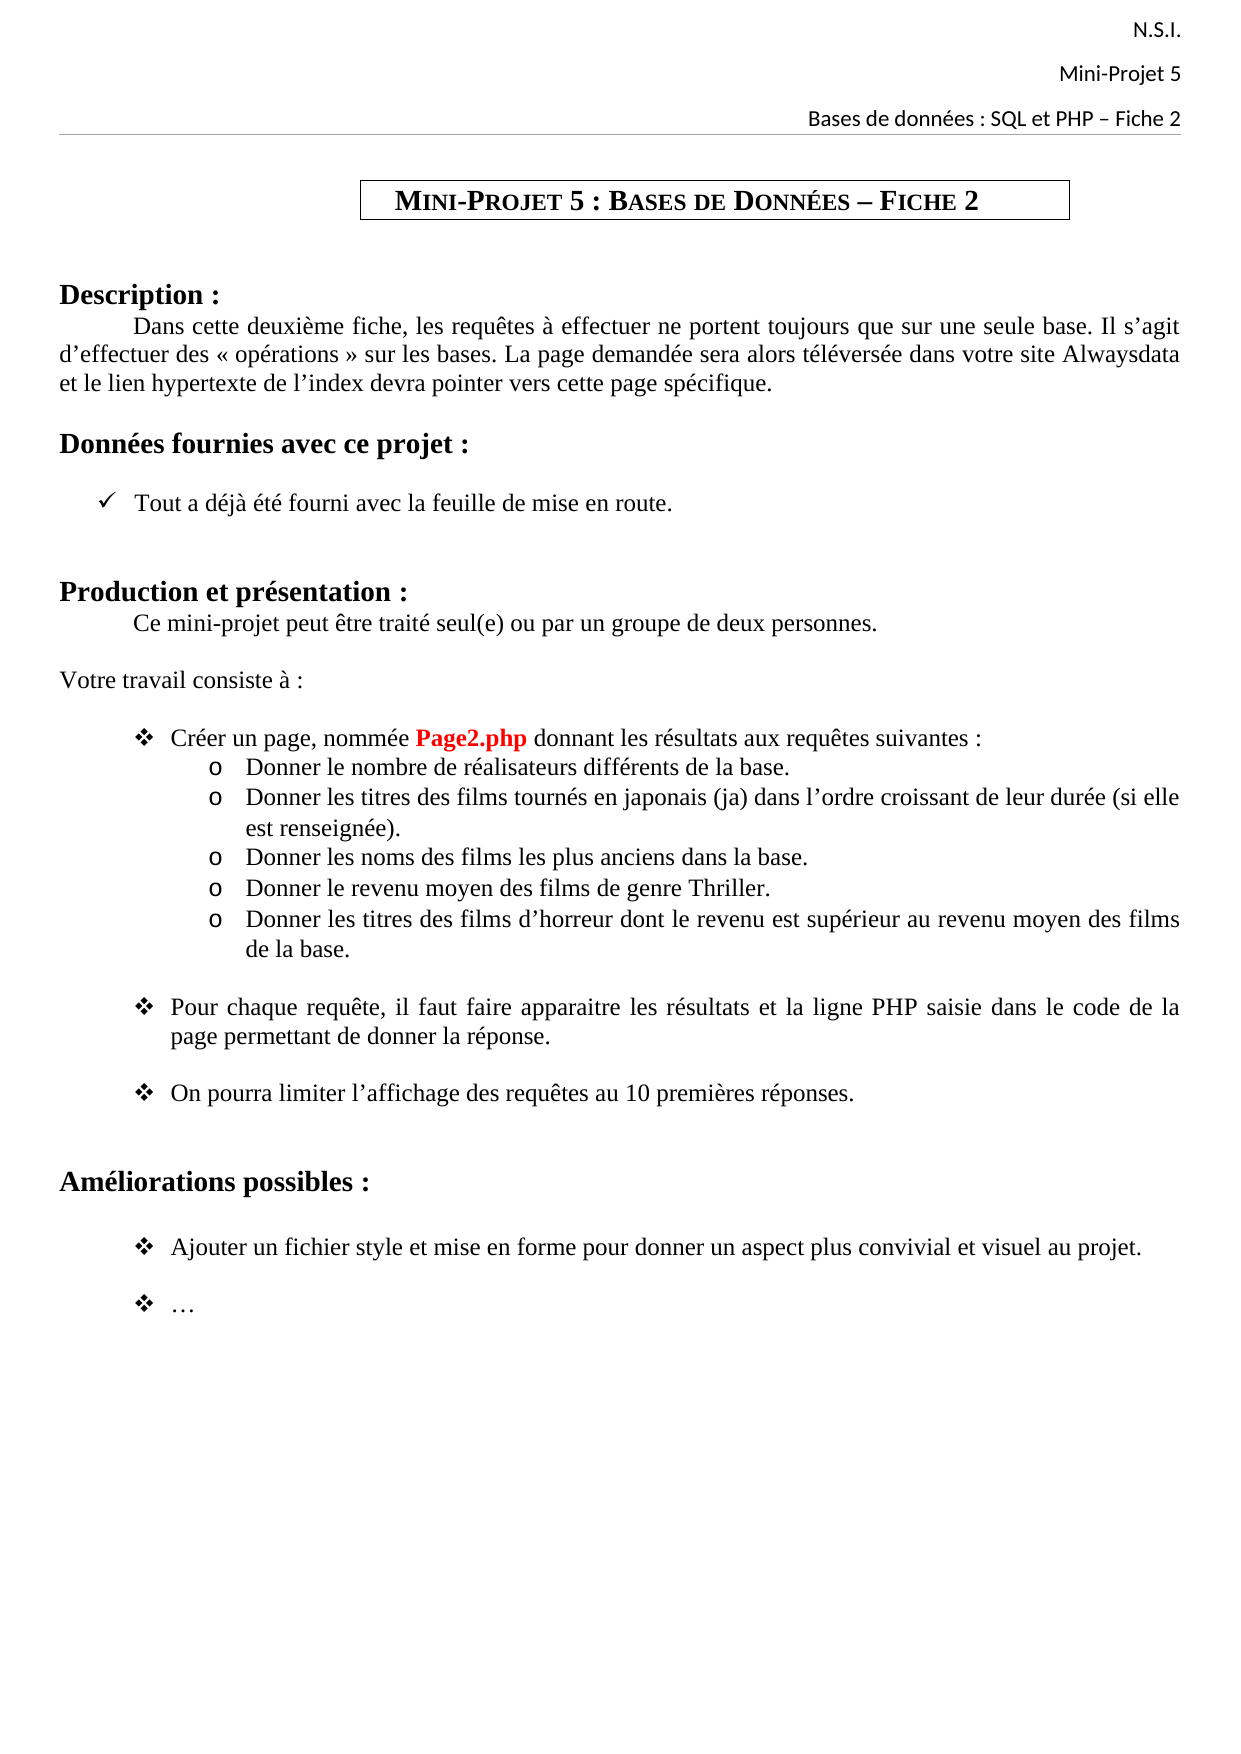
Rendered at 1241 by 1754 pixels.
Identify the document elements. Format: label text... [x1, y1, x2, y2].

list Donner le nombre de réalisateurs différents de la base. [208, 752, 1181, 782]
text Améliorations possibles : [59, 1164, 1181, 1198]
text Données fournies avec ce projet : [59, 426, 1181, 459]
list Créer un page, nommée Page2.php donnant les résultats aux requêtes suivantes : [133, 723, 1181, 752]
list Pour chaque requête, il faut faire apparaitre les résultats et la ligne PHP saisie dans le code de la page permettant de donner la réponse. [133, 992, 1181, 1049]
list Tout a déjà été fourni avec la feuille de mise en route. [97, 488, 1181, 517]
text Votre travail consiste à : [59, 665, 1181, 694]
list … [133, 1289, 1181, 1318]
list Donner les titres des films tournés en japonais (ja) dans l’ordre croissant de leur durée (si elle est renseignée). [208, 782, 1181, 842]
text Ce mini-projet peut être traité seul(e) ou par un groupe de deux personnes. [59, 608, 1181, 637]
list Donner les noms des films les plus anciens dans la base. [208, 842, 1181, 873]
list On pourra limiter l’affichage des requêtes au 10 premières réponses. [133, 1078, 1181, 1107]
list Ajouter un fichier style et mise en forme pour donner un aspect plus convivial et visuel au projet. [133, 1232, 1181, 1260]
list Donner les titres des films d’horreur dont le revenu est supérieur au revenu moyen des films de la base. [208, 904, 1181, 963]
text Production et présentation : [59, 574, 1181, 608]
text Description : [59, 277, 1181, 311]
list Donner le revenu moyen des films de genre Thriller. [208, 873, 1181, 904]
text Mini-Projet 5 : Bases de Données – Fiche 2 [361, 181, 1069, 219]
text Dans cette deuxième fiche, les requêtes à effectuer ne portent toujours que sur une seule base. Il s’agit d’effectuer des « opérations » sur les bases. La page demandée sera alors téléversée dans votre site Alwaysdata et le lien hypertexte de l’index devra pointer vers cette page spécifique. [59, 311, 1181, 397]
